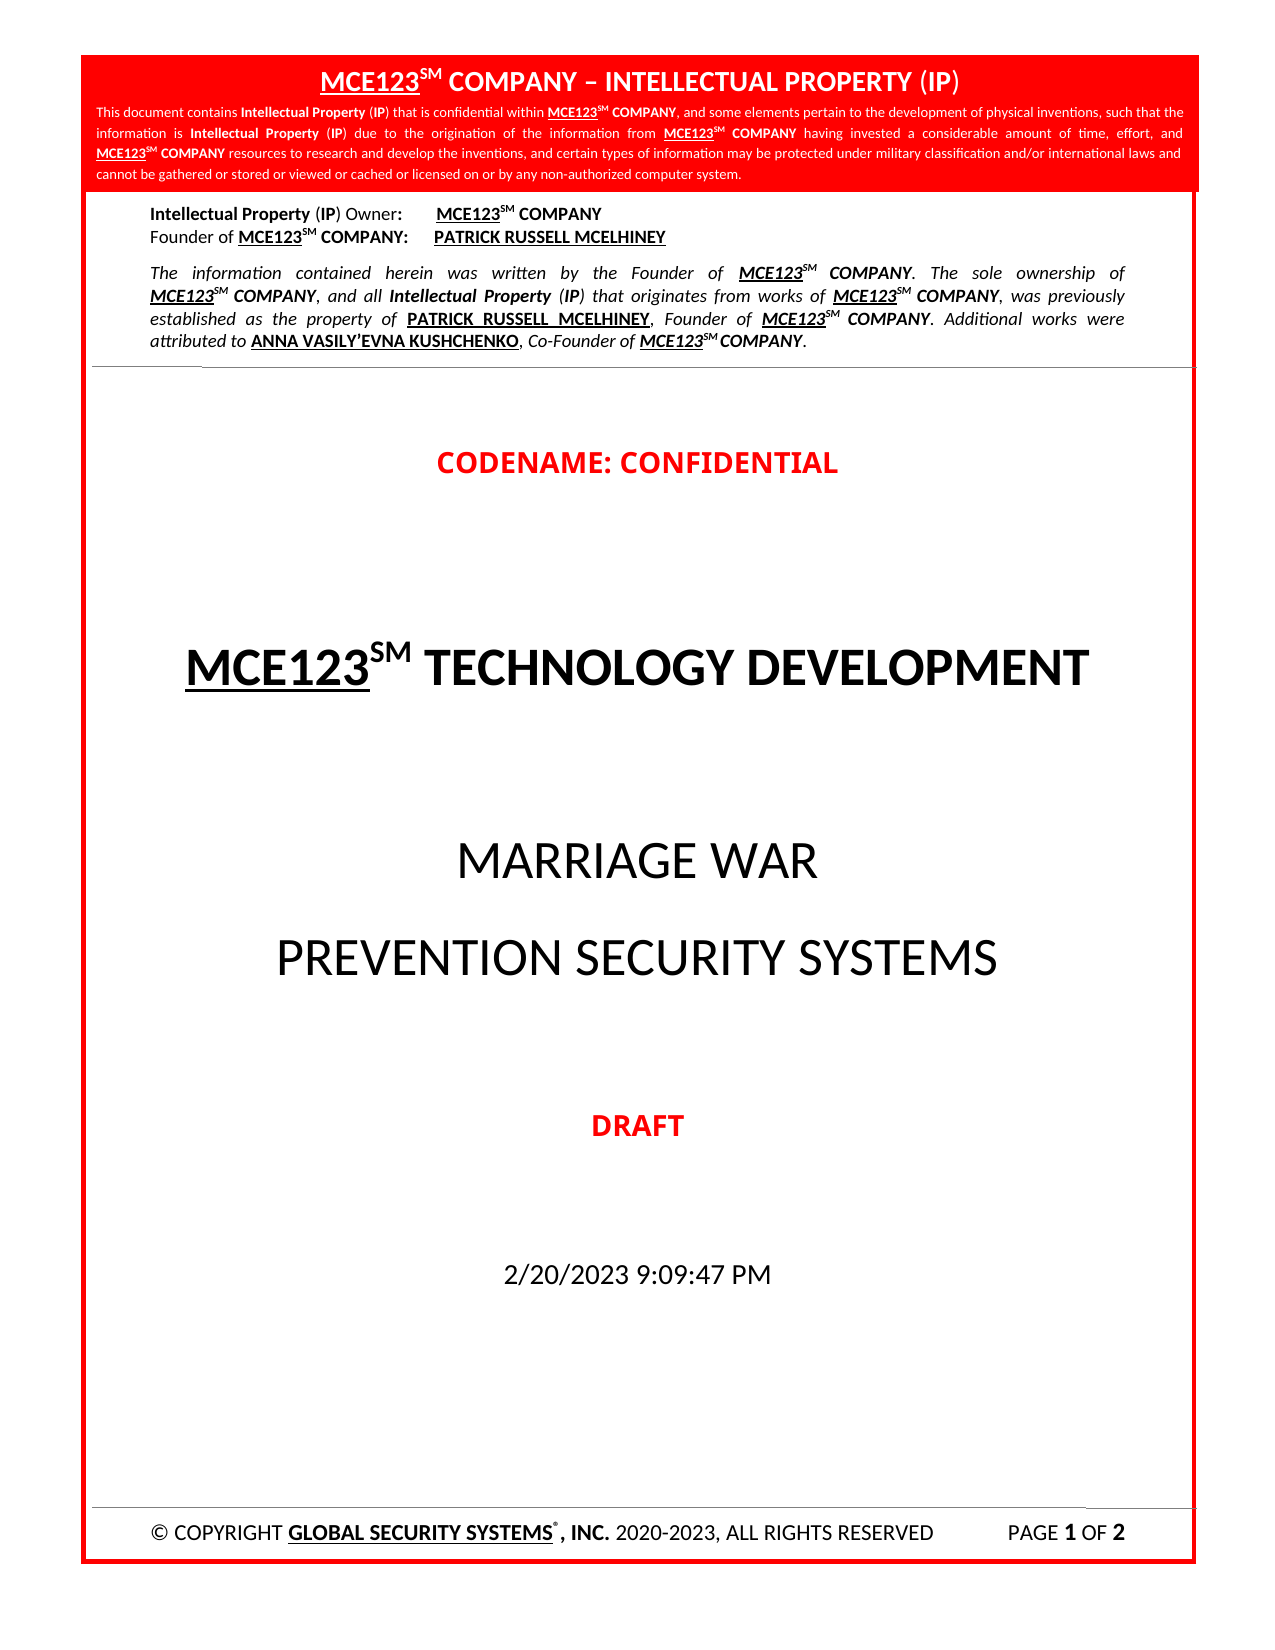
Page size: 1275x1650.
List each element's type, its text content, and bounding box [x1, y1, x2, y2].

text MCE123SM TECHNOLOGY DEVELOPMENT [150, 632, 1125, 698]
text 2/20/2023 9:09:47 PM [150, 1256, 1125, 1292]
text MARRIAGE WAR [150, 826, 1125, 892]
text PREVENTION SECURITY SYSTEMS [150, 923, 1125, 989]
text CODENAME: CONFIDENTIAL [150, 442, 1125, 482]
text DRAFT [150, 1105, 1125, 1144]
